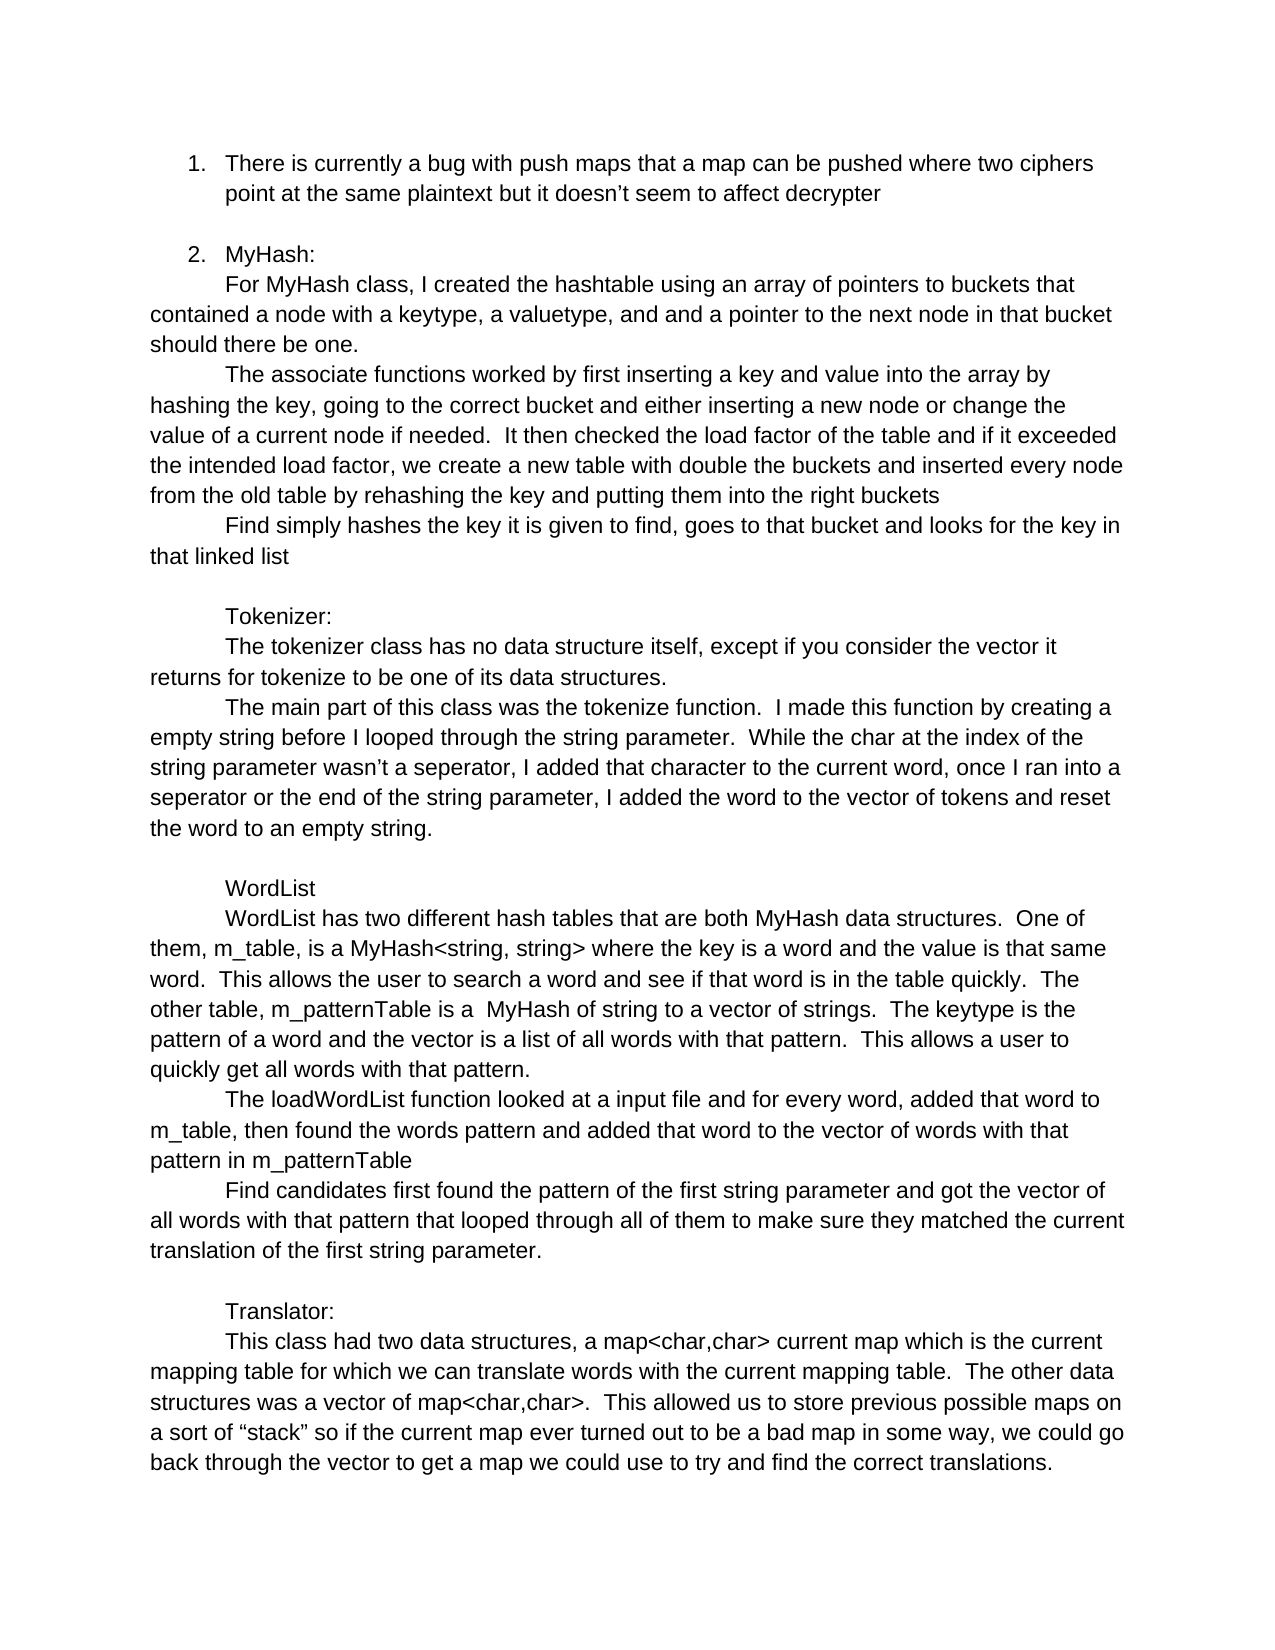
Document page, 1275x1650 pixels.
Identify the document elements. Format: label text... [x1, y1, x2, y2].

text For MyHash class, I created the hashtable using an array of pointers to buckets that contained a node with a keytype, a valuetype, and and a pointer to the next node in that bucket should there be one. [150, 271, 1125, 358]
text Tokenizer: [150, 603, 1125, 629]
text Find candidates first found the pattern of the first string parameter and got the vector of all words with that pattern that looped through all of them to make sure they matched the current translation of the first string parameter. [150, 1177, 1125, 1264]
text The main part of this class was the tokenize function. I made this function by creating a empty string before I looped through the string parameter. While the char at the index of the string parameter wasn’t a seperator, I added that character to the current word, once I ran into a seperator or the end of the string parameter, I added the word to the vector of tokens and reset the word to an empty string. [150, 694, 1125, 841]
text WordList [150, 875, 1125, 901]
text The associate functions worked by first inserting a key and value into the array by hashing the key, going to the correct bucket and either inserting a new node or change the value of a current node if needed. It then checked the load factor of the table and if it exceeded the intended load factor, we create a new table with double the buckets and inserted every node from the old table by rehashing the key and putting them into the right buckets [150, 361, 1125, 509]
list There is currently a bug with push maps that a map can be pushed where two ciphers point at the same plaintext but it doesn’t seem to affect decrypter [187, 150, 1125, 207]
text This class had two data structures, a map<char,char> current map which is the current mapping table for which we can translate words with the current mapping table. The other data structures was a vector of map<char,char>. This allowed us to store previous possible maps on a sort of “stack” so if the current map ever turned out to be a bad map in some way, we could go back through the vector to get a map we could use to try and find the correct translations. [150, 1328, 1125, 1475]
text The tokenizer class has no data structure itself, except if you consider the vector it returns for tokenize to be one of its data structures. [150, 633, 1125, 690]
text WordList has two different hash tables that are both MyHash data structures. One of them, m_table, is a MyHash<string, string> where the key is a word and the value is that same word. This allows the user to search a word and see if that word is in the table quickly. The other table, m_patternTable is a MyHash of string to a vector of strings. The keytype is the pattern of a word and the vector is a list of all words with that pattern. This allows a user to quickly get all words with that pattern. [150, 905, 1125, 1083]
list MyHash: [187, 241, 1125, 267]
text The loadWordList function looked at a input file and for every word, added that word to m_table, then found the words pattern and added that word to the vector of words with that pattern in m_patternTable [150, 1086, 1125, 1173]
text Find simply hashes the key it is given to find, goes to that bucket and looks for the key in that linked list [150, 512, 1125, 569]
text Translator: [150, 1298, 1125, 1324]
